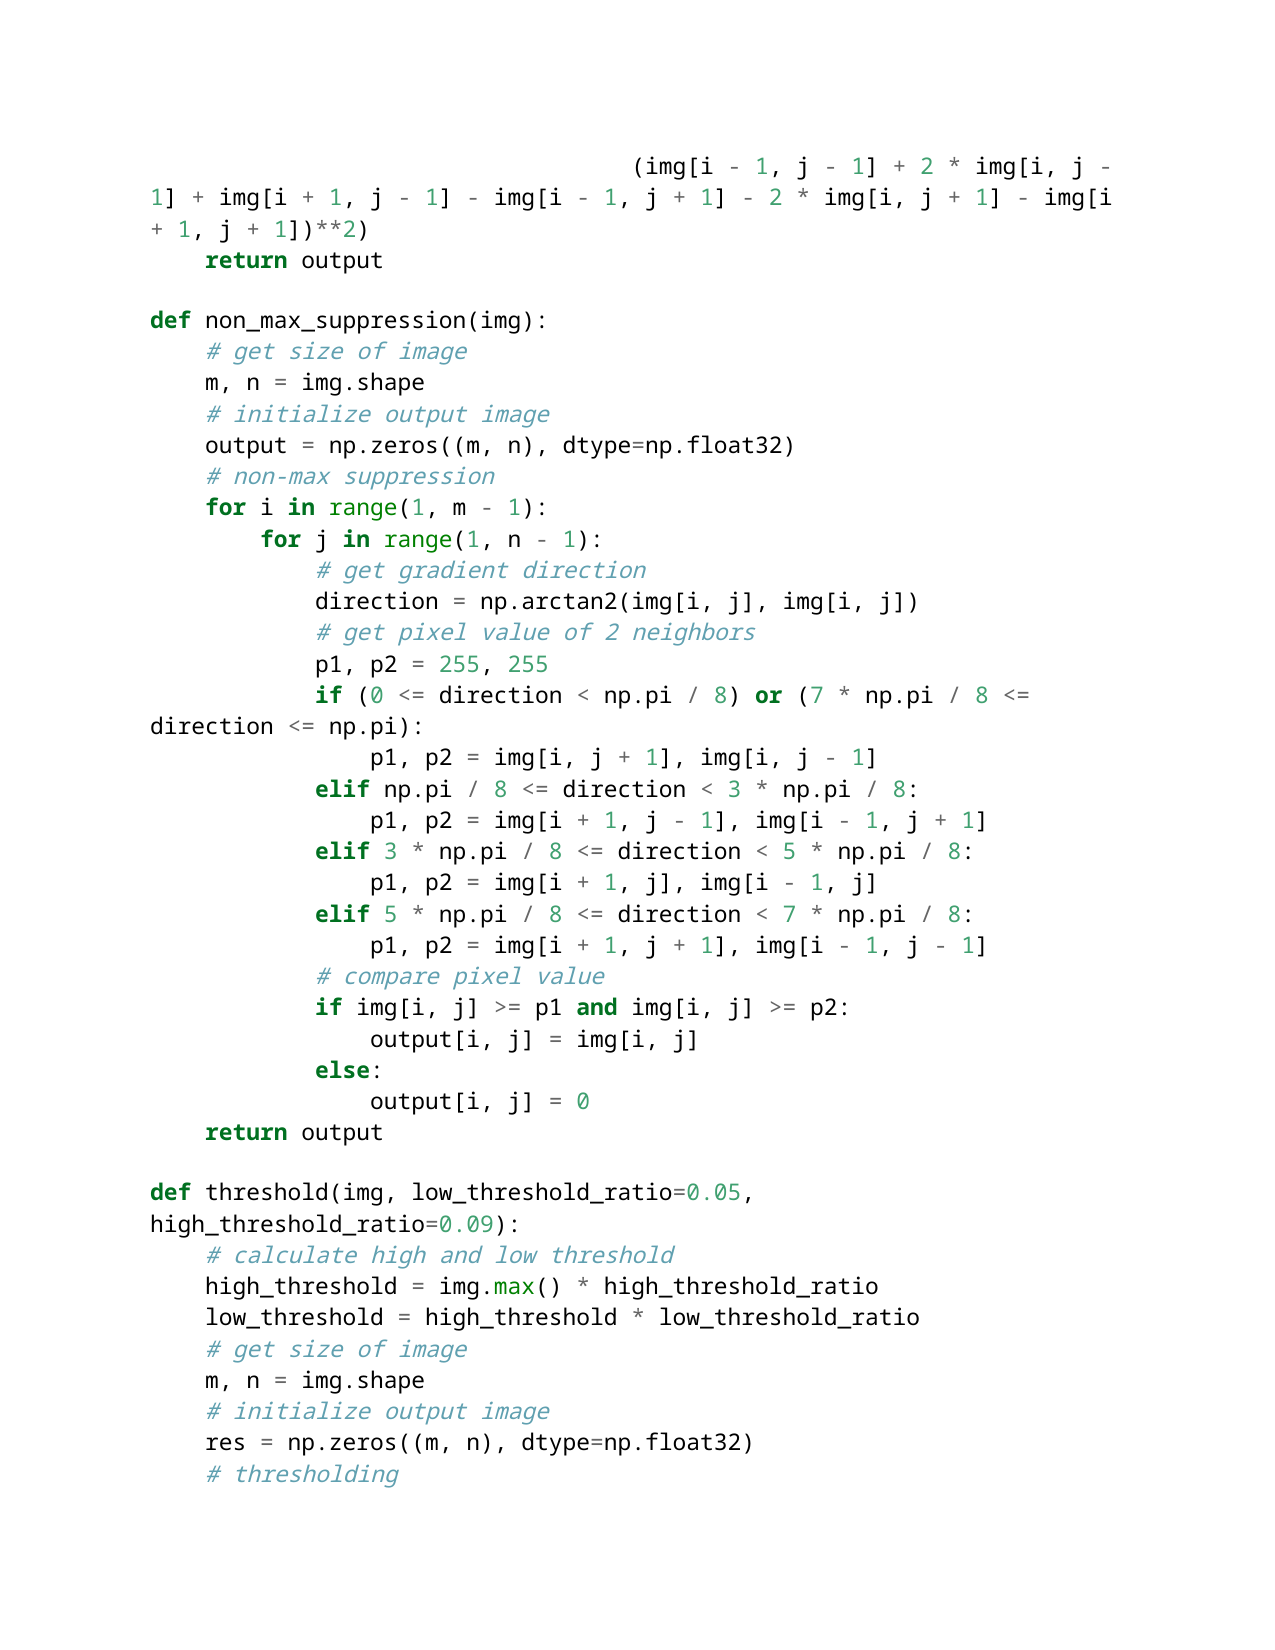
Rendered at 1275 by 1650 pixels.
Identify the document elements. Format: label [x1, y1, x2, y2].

text [150, 150, 1125, 1489]
